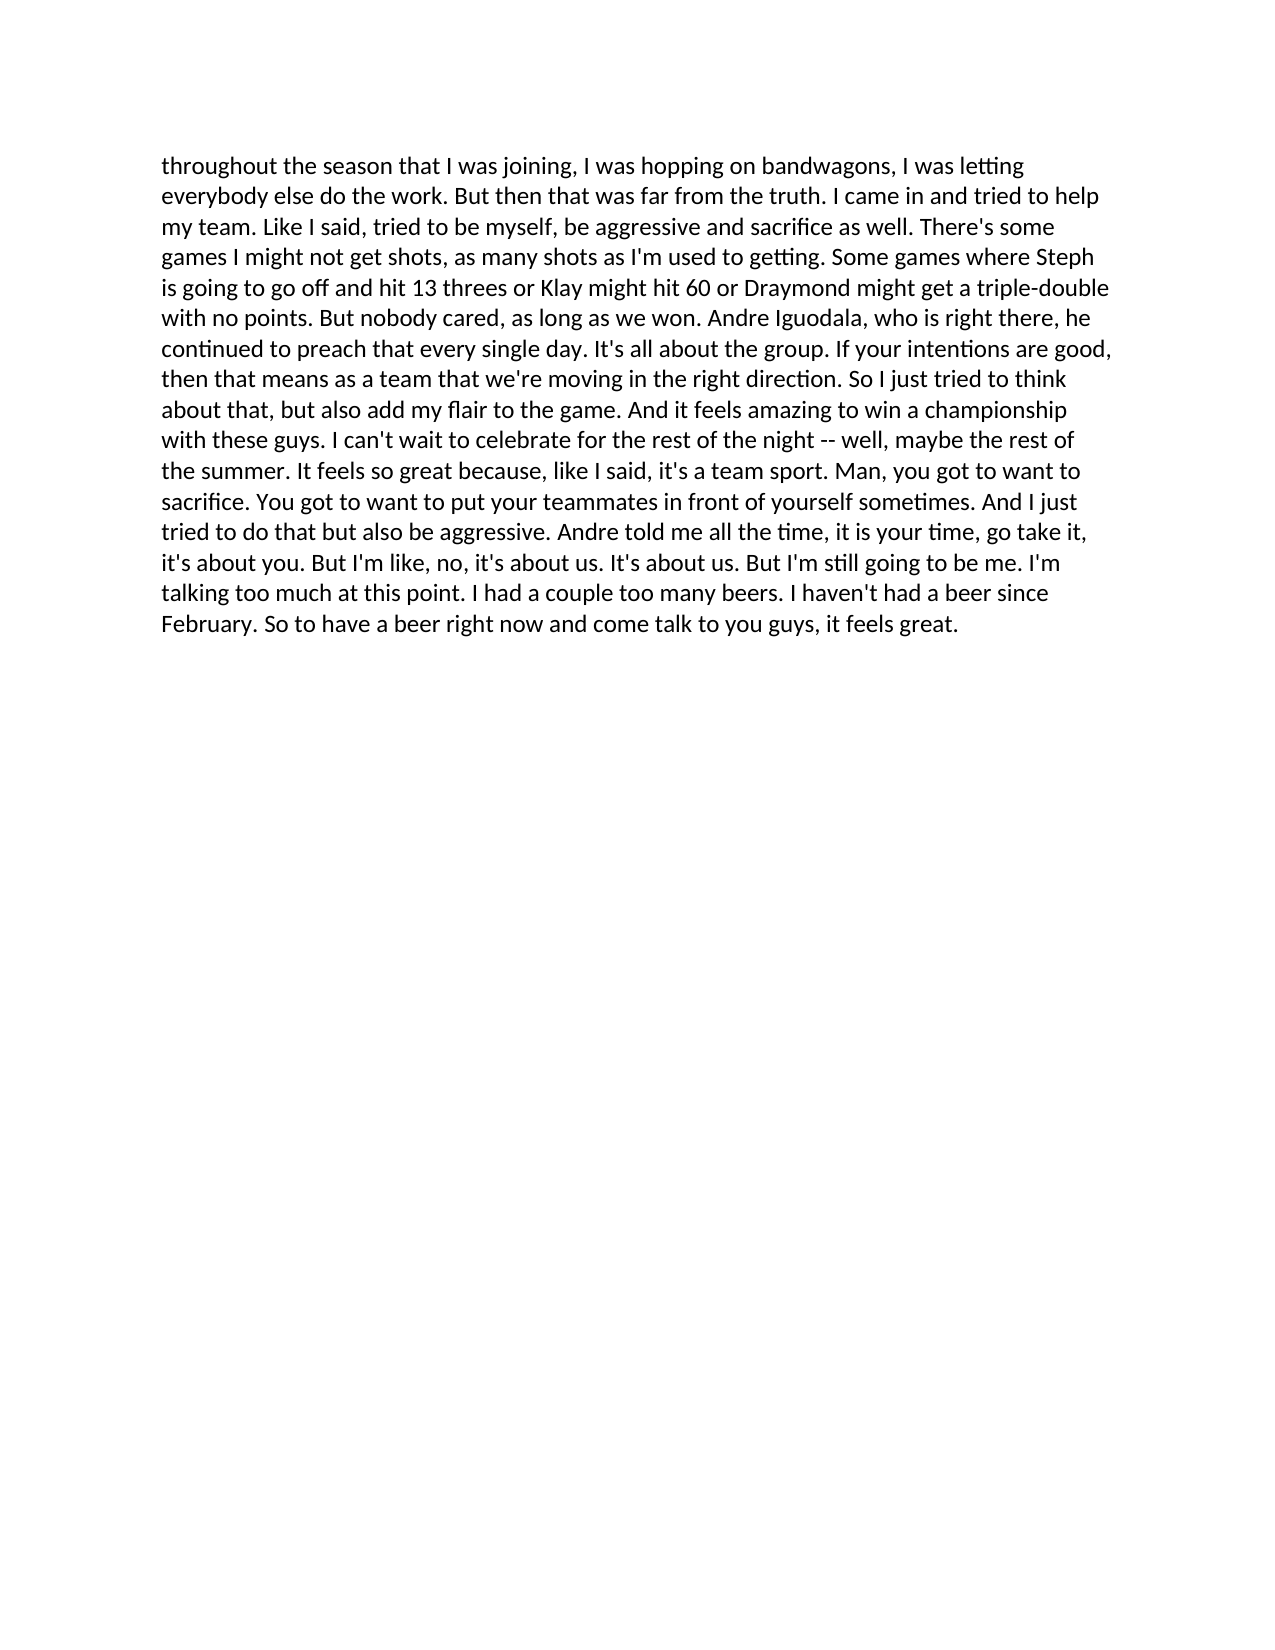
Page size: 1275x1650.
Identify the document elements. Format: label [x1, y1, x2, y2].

table_cell [150, 150, 1125, 638]
